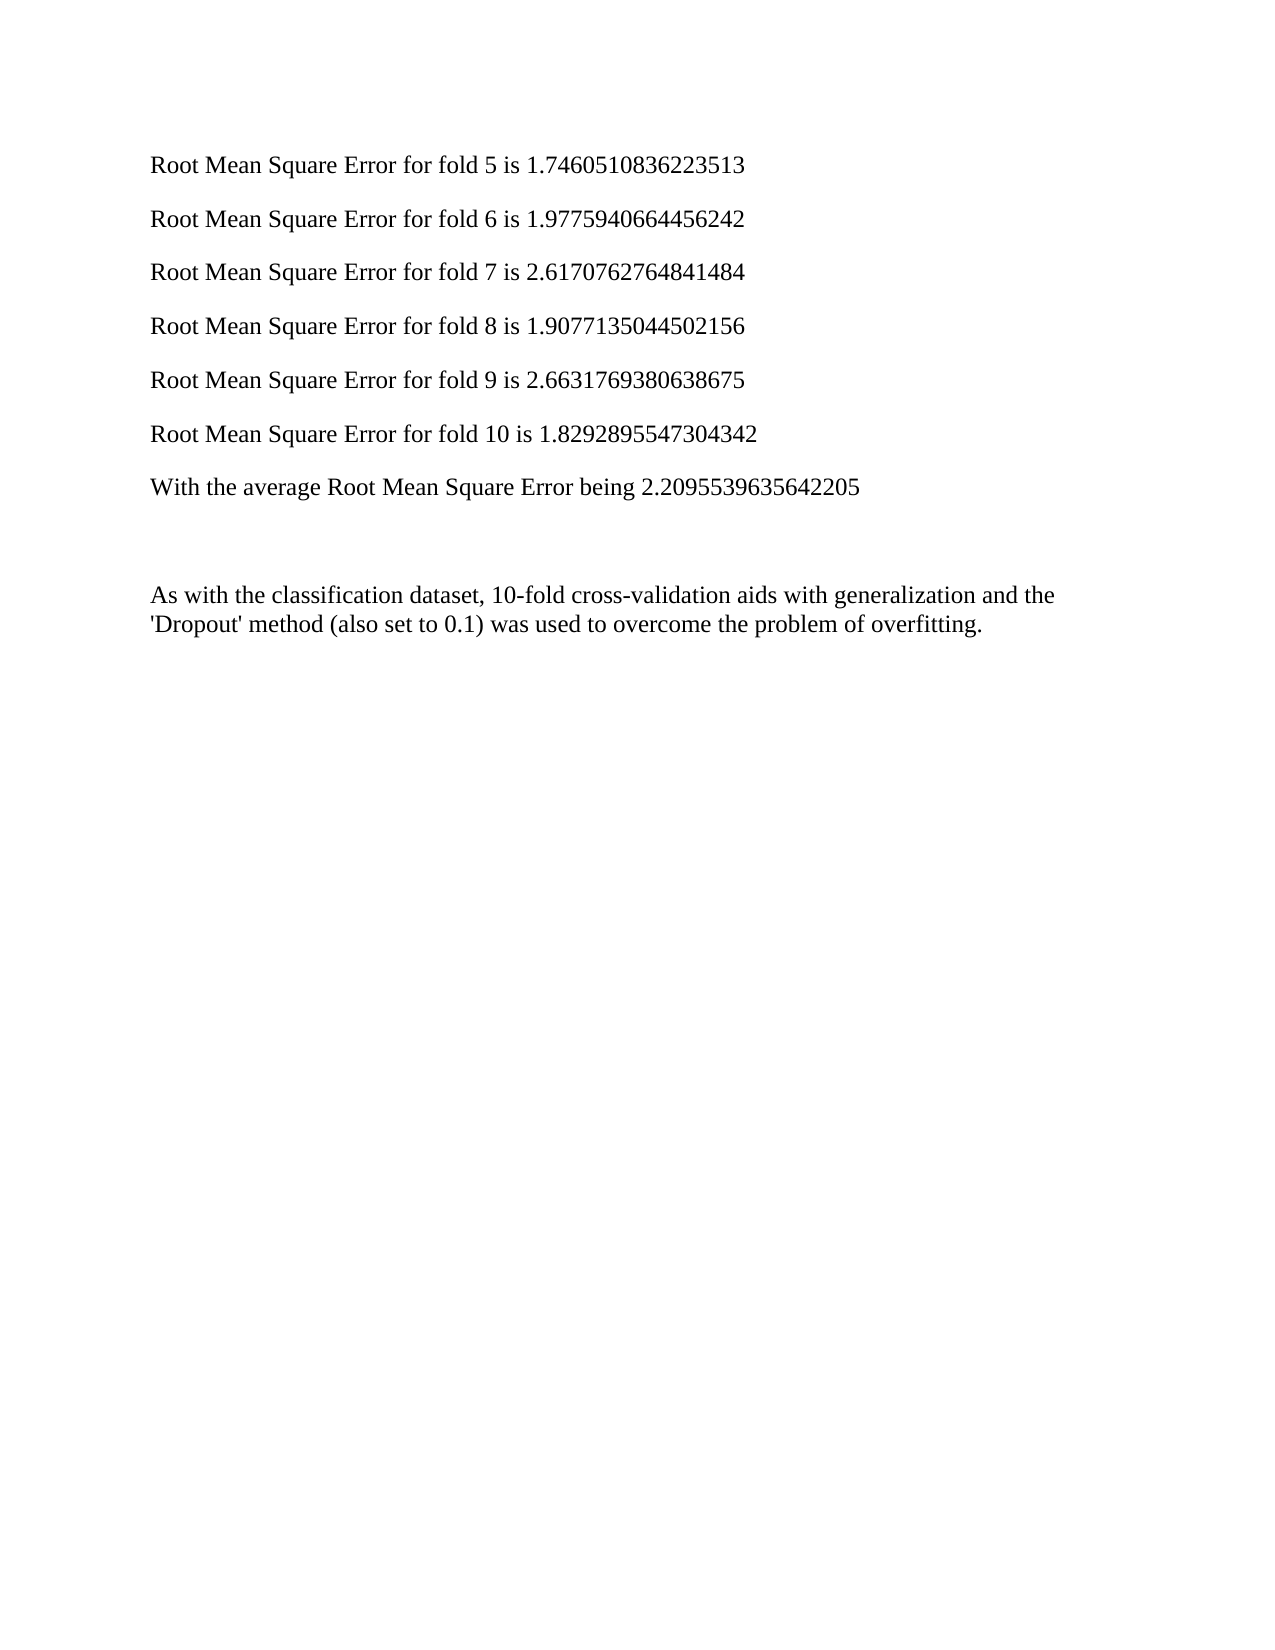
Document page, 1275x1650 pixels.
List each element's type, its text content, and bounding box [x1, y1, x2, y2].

text Root Mean Square Error for fold 6 is 1.9775940664456242 [150, 204, 1125, 232]
text Root Mean Square Error for fold 5 is 1.7460510836223513 [150, 150, 1125, 179]
text Root Mean Square Error for fold 8 is 1.9077135044502156 [150, 311, 1125, 340]
text Root Mean Square Error for fold 7 is 2.6170762764841484 [150, 257, 1125, 286]
text As with the classification dataset, 10-fold cross-validation aids with generalization and the 'Dropout' method (also set to 0.1) was used to overcome the problem of overfitting. [150, 580, 1125, 637]
text Root Mean Square Error for fold 10 is 1.8292895547304342 [150, 419, 1125, 447]
text With the average Root Mean Square Error being 2.2095539635642205 [150, 472, 1125, 501]
text Root Mean Square Error for fold 9 is 2.6631769380638675 [150, 365, 1125, 394]
